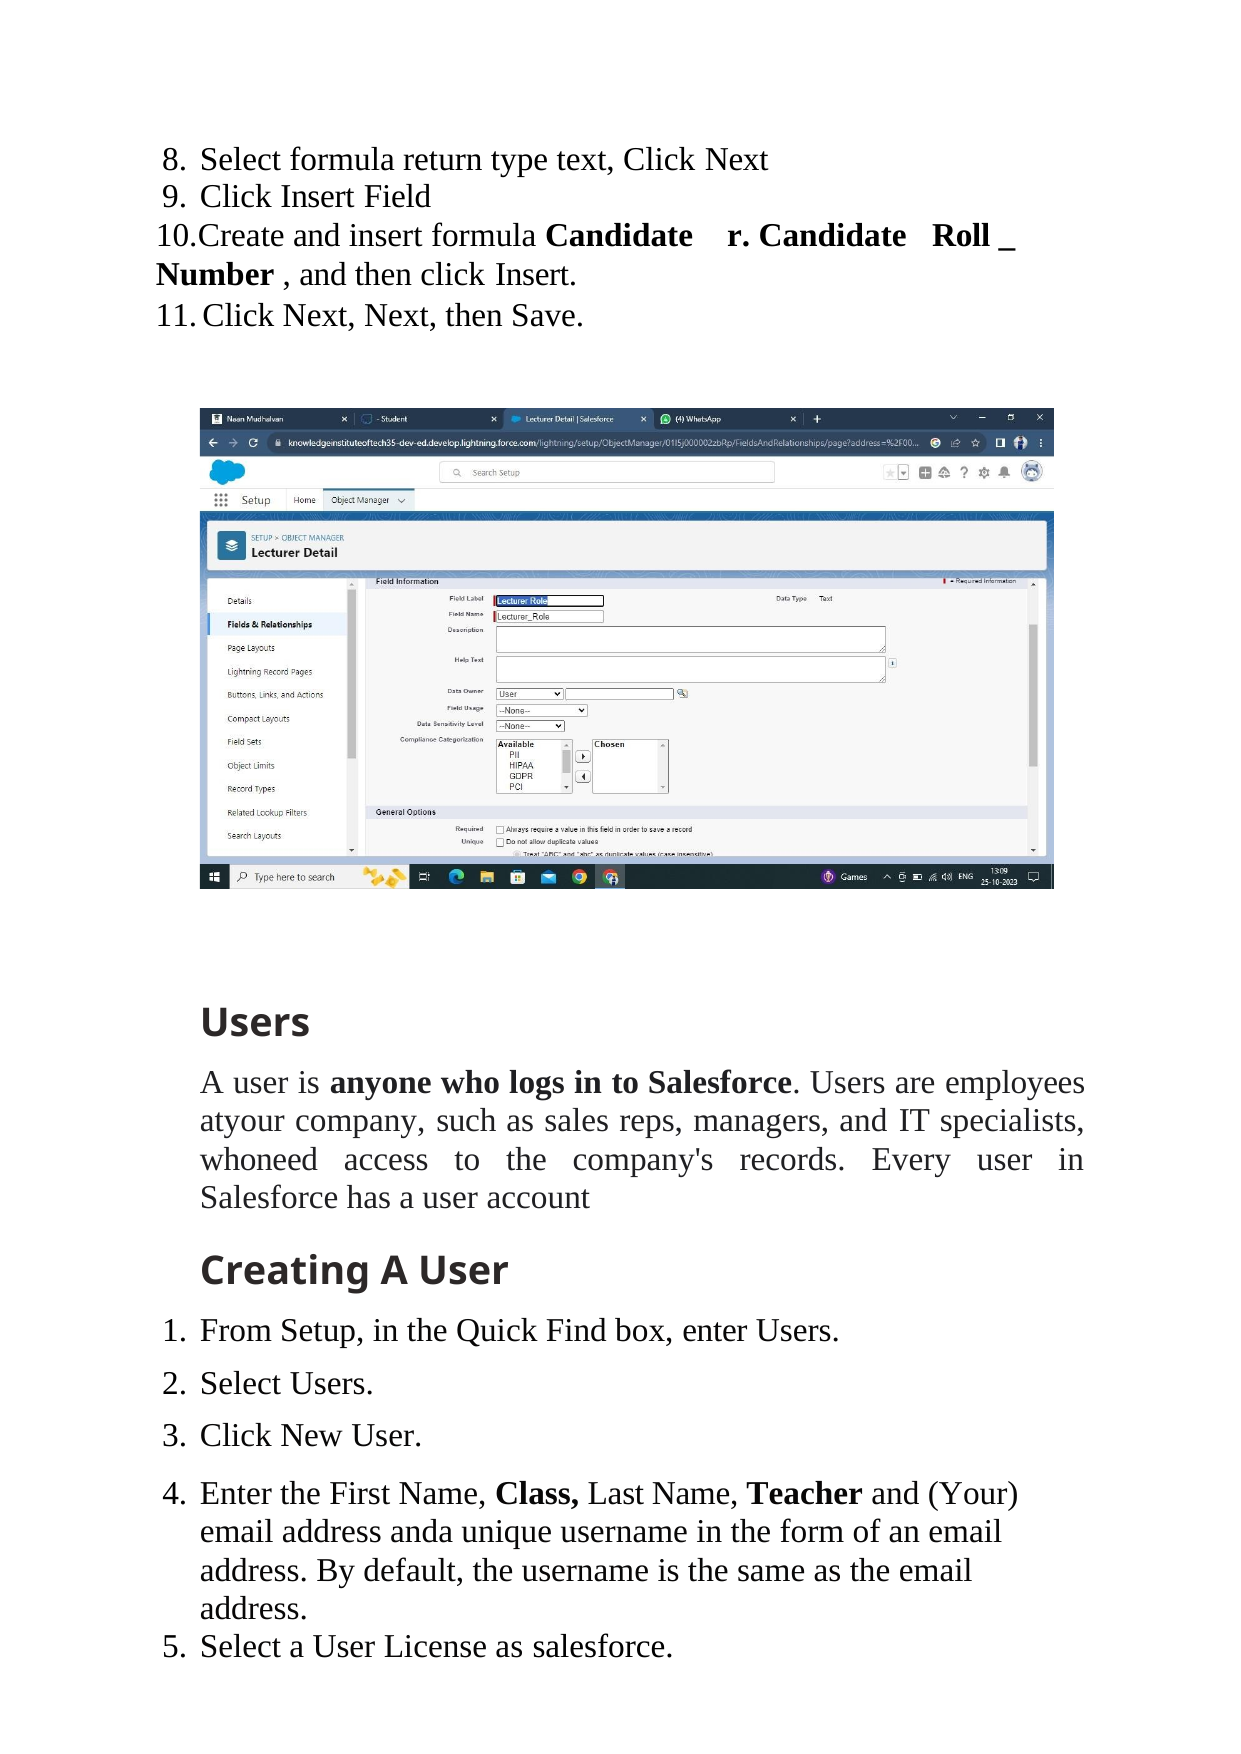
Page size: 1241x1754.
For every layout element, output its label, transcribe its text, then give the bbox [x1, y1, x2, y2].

picture [199, 408, 1054, 889]
list Click New User. [162, 1416, 1190, 1454]
list Select a User License as salesforce. [162, 1627, 1190, 1665]
list Select Users. [162, 1363, 1190, 1402]
subtitle Users [199, 994, 1190, 1048]
list From Setup, in the Quick Find box, enter Users. [162, 1311, 1190, 1349]
list Select formula return type text, Click Next [162, 139, 1190, 177]
list Click Next, Next, then Save. [155, 296, 1190, 334]
text A user is anyone who logs in to Salesforce. Users are employees atyour company, such as sales reps, managers, and IT specialists, whoneed access to the company's records. Every user in Salesforce has a user account [199, 1062, 1085, 1216]
list Create and insert formula Candidate r. Candidate Roll _ Number , and then click Insert. [156, 216, 1016, 292]
list Click Insert Field [162, 177, 1190, 216]
list Enter the First Name, Class, Last Name, Teacher and (Your) email address anda unique username in the form of an email address. By default, the username is the same as the email address. [162, 1473, 1022, 1627]
subtitle Creating A User [199, 1242, 1190, 1296]
